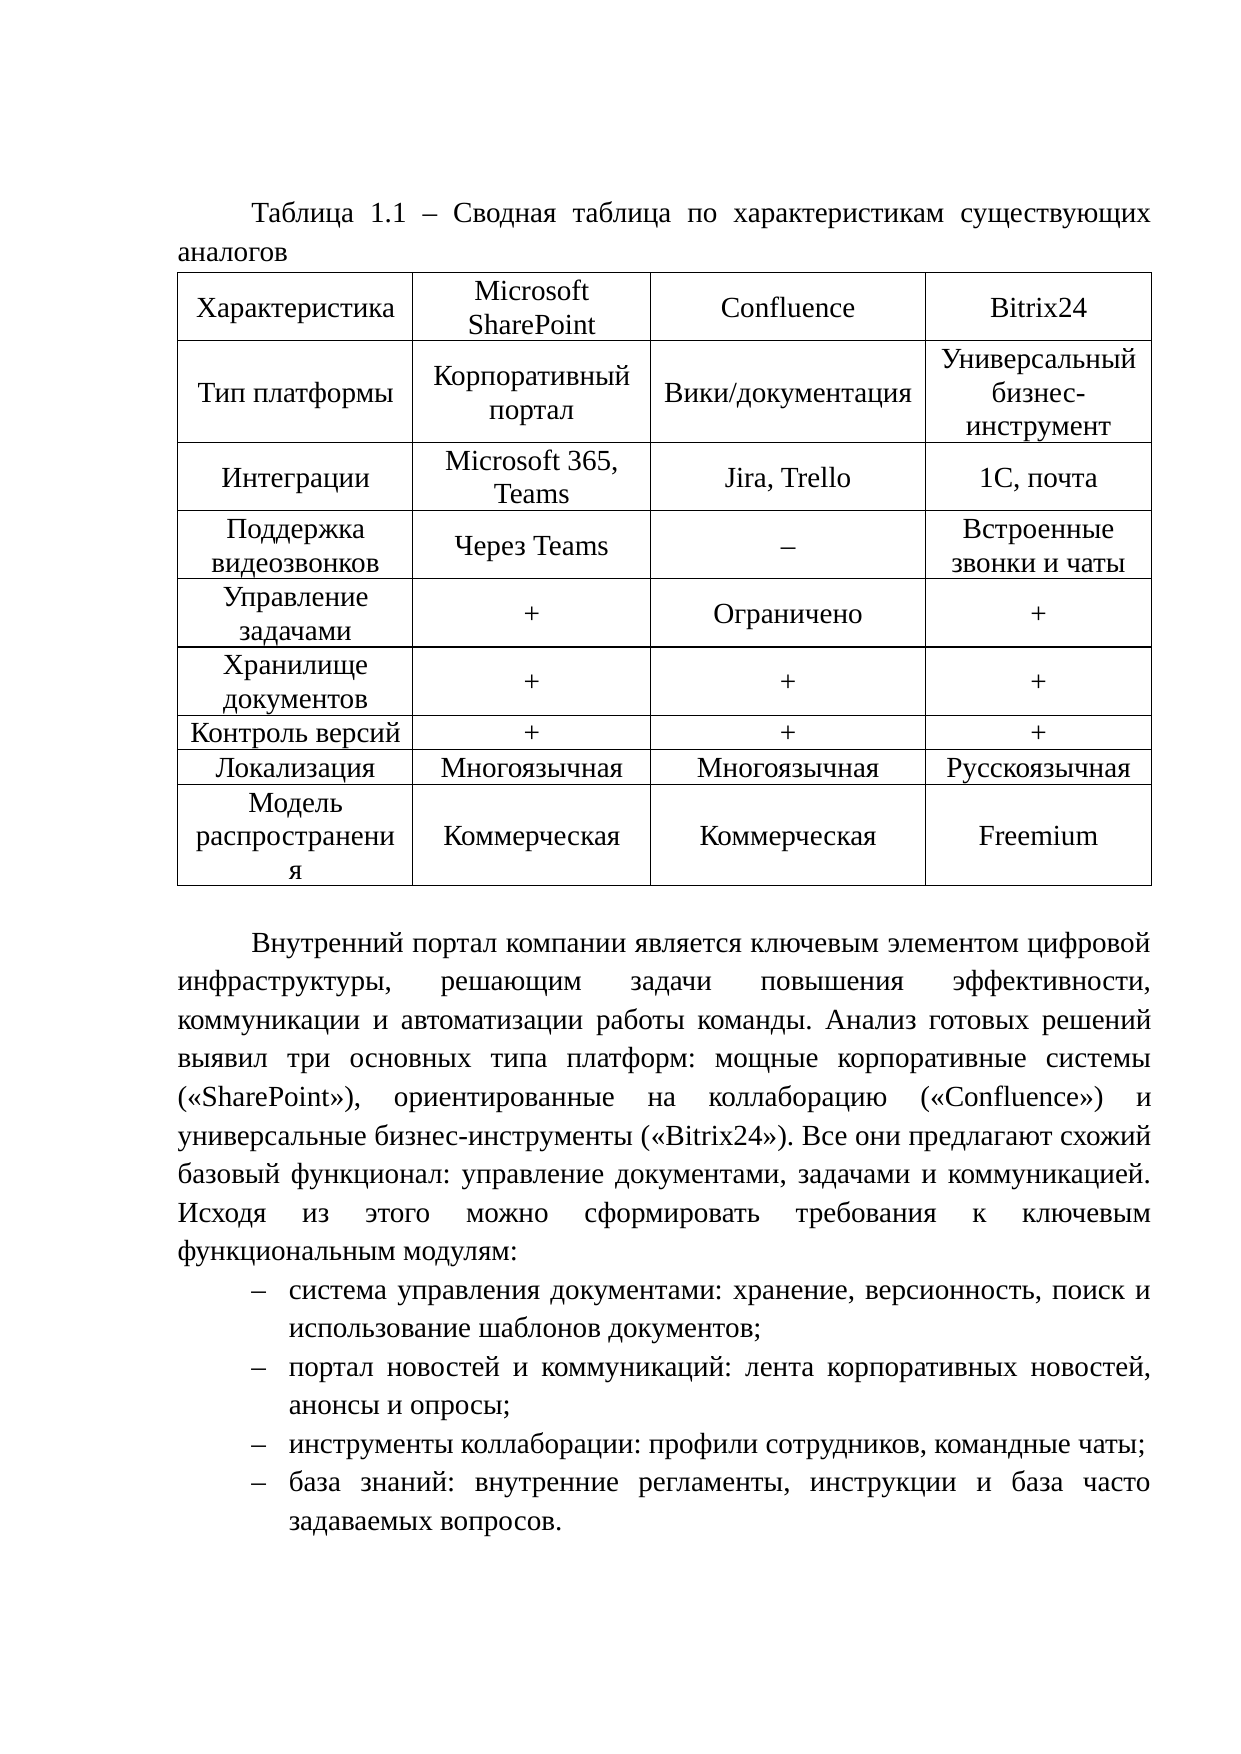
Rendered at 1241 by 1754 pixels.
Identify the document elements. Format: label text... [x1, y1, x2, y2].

table_cell + [413, 716, 650, 749]
table_cell Локализация [178, 750, 412, 784]
table_cell Встроенные звонки и чаты [926, 511, 1151, 578]
table_cell Коммерческая [413, 785, 650, 885]
list портал новостей и коммуникаций: лента корпоративных новостей, анонсы и опросы; [251, 1349, 1152, 1421]
table_cell Тип платформы [178, 341, 412, 442]
table_cell + [413, 648, 650, 714]
table_header Confluence [651, 273, 925, 340]
table_cell Универсальный бизнес-инструмент [926, 341, 1151, 442]
table_cell Коммерческая [651, 785, 925, 885]
table_cell Корпоративный портал [413, 341, 650, 442]
table_cell Русскоязычная [926, 750, 1151, 784]
list база знаний: внутренние регламенты, инструкции и база часто задаваемых вопросов. [251, 1464, 1152, 1537]
table_cell + [413, 579, 650, 646]
table_cell + [651, 716, 925, 749]
text Внутренний портал компании является ключевым элементом цифровой инфраструктуры, решающим задачи повышения эффективности, коммуникации и автоматизации работы команды. Анализ готовых решений выявил три основных типа платформ: мощные корпоративные системы («SharePoint»), ориентированные на коллаборацию («Confluence») и универсальные бизнес-инструменты («Bitrix24»). Все они предлагают схожий базовый функционал: управление документами, задачами и коммуникацией. Исходя из этого можно сформировать требования к ключевым функциональным модулям: [177, 925, 1152, 1267]
table_cell Jira, Trello [651, 443, 925, 510]
table_cell Через Teams [413, 511, 650, 578]
table_header Характеристика [178, 273, 412, 340]
table_cell 1С, почта [926, 443, 1151, 510]
table_cell + [926, 716, 1151, 749]
table_cell Freemium [926, 785, 1151, 885]
table_cell Вики/документация [651, 341, 925, 442]
table_cell Многоязычная [413, 750, 650, 784]
table_cell Управление задачами [178, 579, 412, 646]
list система управления документами: хранение, версионность, поиск и использование шаблонов документов; [251, 1272, 1152, 1344]
table_header Microsoft SharePoint [413, 273, 650, 340]
table_cell Поддержка видеозвонков [178, 511, 412, 578]
list инструменты коллаборации: профили сотрудников, командные чаты; [251, 1426, 1152, 1459]
table_cell Интеграции [178, 443, 412, 510]
table_cell Многоязычная [651, 750, 925, 784]
table_cell Модель распространения [178, 785, 412, 885]
text Таблица 1.1 – Сводная таблица по характеристикам существующих аналогов [177, 195, 1152, 267]
table_cell – [651, 511, 925, 578]
table_cell Контроль версий [178, 716, 412, 749]
table_cell + [926, 648, 1151, 714]
table_header Bitrix24 [926, 273, 1151, 340]
table_cell Microsoft 365, Teams [413, 443, 650, 510]
table_cell Хранилище документов [178, 648, 412, 714]
table_cell Ограничено [651, 579, 925, 646]
table_cell + [926, 579, 1151, 646]
table_cell + [651, 648, 925, 714]
